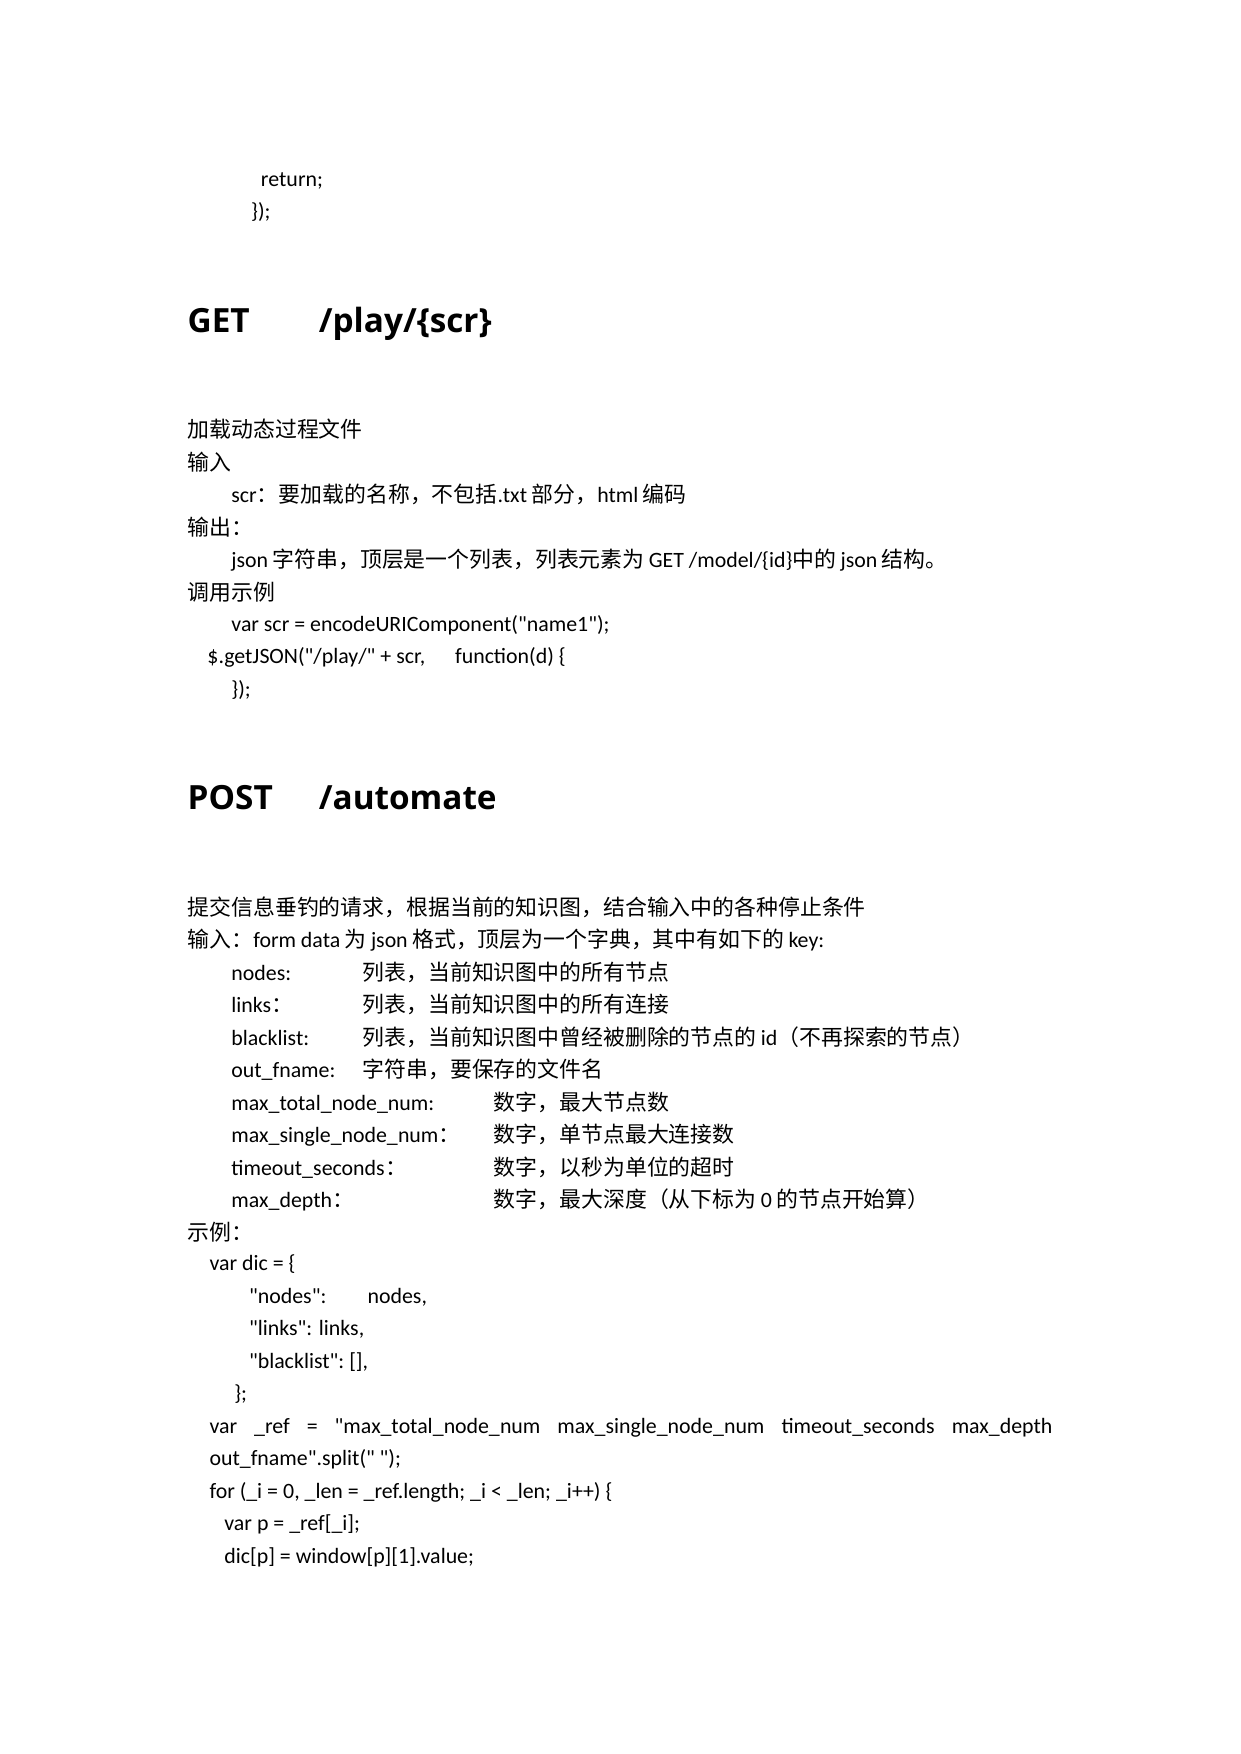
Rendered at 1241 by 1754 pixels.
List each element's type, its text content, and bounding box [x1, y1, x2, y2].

text "nodes": nodes, [209, 1279, 1053, 1312]
text max_single_node_num： 数字，单节点最大连接数 [187, 1117, 1053, 1149]
text var p = _ref[_i]; [209, 1507, 1053, 1539]
text blacklist: 列表，当前知识图中曾经被删除的节点的id（不再探索的节点） [187, 1019, 1053, 1052]
text nodes: 列表，当前知识图中的所有节点 [187, 954, 1053, 987]
text 调用示例 [187, 574, 1053, 607]
text for (_i = 0, _len = _ref.length; _i < _len; _i++) { [209, 1474, 1053, 1507]
text "links": links, [209, 1312, 1053, 1344]
text var dic = { [209, 1247, 1053, 1279]
text links： 列表，当前知识图中的所有连接 [187, 987, 1053, 1019]
text "blacklist": [], [209, 1344, 1053, 1377]
text var _ref = "max_total_node_num max_single_node_num timeout_seconds max_depth out_fname".split(" "); [209, 1409, 1053, 1474]
subtitle GET /play/{scr} [187, 287, 1053, 352]
text }); [231, 194, 1053, 227]
text 输入：form data为json格式，顶层为一个字典，其中有如下的key: [187, 922, 1053, 954]
text out_fname: 字符串，要保存的文件名 [187, 1052, 1053, 1084]
text $.getJSON("/play/" + scr, function(d) { [187, 639, 1053, 672]
text max_depth： 数字，最大深度（从下标为0的节点开始算） [187, 1182, 1053, 1214]
text var scr = encodeURIComponent("name1"); [187, 607, 1053, 639]
text return; [231, 162, 1053, 194]
text }); [187, 672, 1053, 704]
text scr：要加载的名称，不包括.txt部分，html编码 [187, 477, 1053, 509]
text }; [209, 1377, 1053, 1409]
text max_total_node_num: 数字，最大节点数 [187, 1084, 1053, 1117]
subtitle POST /automate [187, 764, 1053, 829]
text json字符串，顶层是一个列表，列表元素为GET /model/{id}中的json结构。 [187, 542, 1053, 574]
text dic[p] = window[p][1].value; [209, 1539, 1053, 1572]
text 输入 [187, 444, 1053, 477]
text timeout_seconds： 数字，以秒为单位的超时 [187, 1149, 1053, 1182]
text 加载动态过程文件 [187, 412, 1053, 444]
text 示例： [187, 1214, 1053, 1247]
text 输出： [187, 509, 1053, 542]
text 提交信息垂钓的请求，根据当前的知识图，结合输入中的各种停止条件 [187, 889, 1053, 922]
